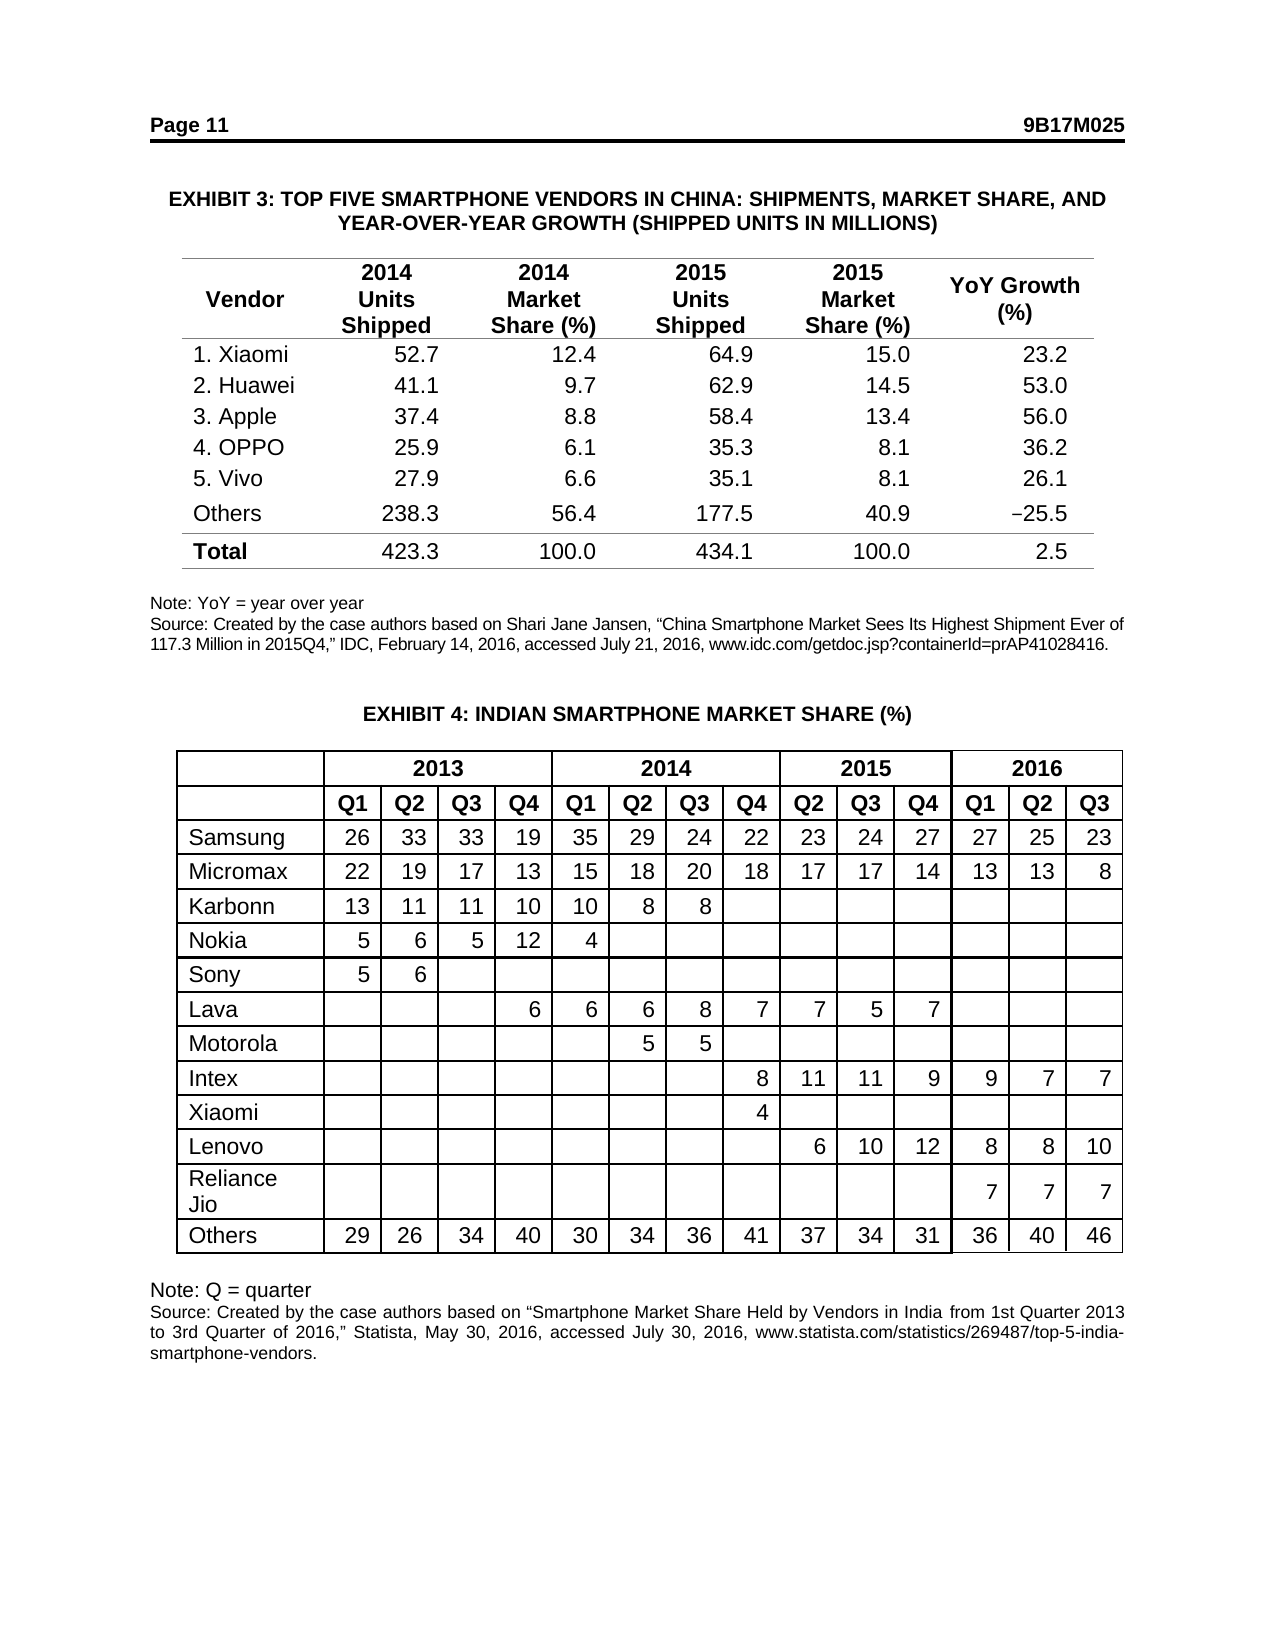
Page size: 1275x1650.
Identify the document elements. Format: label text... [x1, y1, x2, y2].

table_cell Others [182, 494, 308, 533]
table_cell [895, 1165, 950, 1217]
table_cell 6 [382, 924, 437, 956]
table_cell [1067, 993, 1122, 1025]
table_cell 40 [496, 1220, 551, 1252]
table_cell 8 [724, 1062, 779, 1094]
table_cell [1010, 959, 1065, 991]
table_header 2015 Units Shipped [622, 259, 779, 338]
table_cell 29 [610, 821, 665, 853]
table_header 2013 [325, 752, 551, 784]
table_cell Q2 [1010, 787, 1065, 819]
table_cell Q4 [724, 787, 779, 819]
table_cell [781, 959, 836, 991]
table_cell Q3 [1067, 787, 1122, 819]
table_cell 62.9 [622, 369, 779, 400]
table_cell 4 [553, 924, 608, 956]
table_cell [1067, 1096, 1122, 1128]
table_cell [1010, 1096, 1065, 1128]
table_cell [953, 993, 1008, 1025]
table_cell [496, 1096, 551, 1128]
table_cell 5 [610, 1027, 665, 1059]
table_cell Lenovo [178, 1130, 323, 1163]
table_cell [953, 959, 1008, 991]
text Note: YoY = year over year [150, 593, 1125, 613]
table_cell 6 [781, 1130, 836, 1163]
subtitle EXHIBIT 4: INDIAN SMARTPHONE MARKET SHARE (%) [150, 702, 1125, 726]
table_cell [724, 1130, 779, 1163]
table_cell [325, 1027, 380, 1059]
table_cell [382, 1130, 437, 1163]
text Note: Q = quarter [150, 1278, 1125, 1302]
table_cell 14.5 [779, 369, 936, 400]
table_cell Reliance Jio [178, 1165, 323, 1217]
table_cell 18 [724, 855, 779, 888]
table_cell [553, 1027, 608, 1059]
table_cell [610, 1130, 665, 1163]
table_cell 11 [781, 1062, 836, 1094]
table_cell 26 [325, 821, 380, 853]
table_cell 20 [667, 855, 722, 888]
table_cell 13 [1010, 855, 1065, 888]
table_cell Micromax [178, 855, 323, 888]
table_cell Xiaomi [178, 1096, 323, 1128]
table_cell 18 [610, 855, 665, 888]
table_cell 7 [1067, 1165, 1122, 1217]
table_cell Q3 [838, 787, 893, 819]
table_cell [838, 890, 893, 922]
table_cell 24 [838, 821, 893, 853]
table_cell [667, 1130, 722, 1163]
table_cell [895, 924, 950, 956]
table_cell 6 [610, 993, 665, 1025]
table_cell [382, 1165, 437, 1217]
table_cell [953, 924, 1008, 956]
table_cell 5 [325, 924, 380, 956]
table_cell 7 [724, 993, 779, 1025]
table_cell 10 [496, 890, 551, 922]
table_cell 6.1 [465, 431, 622, 462]
table_cell 17 [838, 855, 893, 888]
table_cell [667, 959, 722, 991]
table_cell 5. Vivo [182, 463, 308, 493]
table_cell Q3 [667, 787, 722, 819]
table_cell [610, 1165, 665, 1217]
table_cell 4. OPPO [182, 431, 308, 462]
table_cell 5 [838, 993, 893, 1025]
table_cell [1067, 924, 1122, 956]
table_cell 8.1 [779, 463, 936, 493]
table_cell 33 [439, 821, 494, 853]
table_header [178, 752, 323, 784]
table_cell 7 [895, 993, 950, 1025]
table_cell 14 [895, 855, 950, 888]
subtitle EXHIBIT 3: TOP FIVE SMARTPHONE VENDORS IN CHINA: SHIPMENTS, MARKET SHARE, AND YEAR-OVER-YEAR GROWTH (shipped UNITS IN MILLIONS) [150, 186, 1125, 234]
table_cell [895, 1096, 950, 1128]
table_cell 23.2 [936, 339, 1093, 369]
table_cell [439, 1130, 494, 1163]
table_cell 25.9 [308, 431, 465, 462]
table_cell 34 [610, 1220, 665, 1252]
table_cell [1067, 1027, 1122, 1059]
table_cell Samsung [178, 821, 323, 853]
table_cell [610, 1062, 665, 1094]
table_cell [325, 1130, 380, 1163]
table_cell 238.3 [308, 494, 465, 533]
text Source: Created by the case authors based on “Smartphone Market Share Held by Vendors in India from 1st Quarter 2013 to 3rd Quarter of 2016,” Statista, May 30, 2016, accessed July 30, 2016, www.statista.com/statistics/269487/top-5-india-smartphone-vendors. [150, 1302, 1125, 1363]
table_cell [439, 1096, 494, 1128]
table_cell 13.4 [779, 400, 936, 431]
table_cell 31 [895, 1220, 950, 1252]
table_cell 56.4 [465, 494, 622, 533]
table_cell Q1 [325, 787, 380, 819]
table_cell Q2 [610, 787, 665, 819]
table_cell 6.6 [465, 463, 622, 493]
table_cell [724, 1027, 779, 1059]
table_cell [439, 959, 494, 991]
table_cell 22 [724, 821, 779, 853]
table_cell 24 [667, 821, 722, 853]
table_cell 7 [1010, 1165, 1065, 1217]
table_cell [667, 924, 722, 956]
table_cell [610, 924, 665, 956]
table_cell 11 [382, 890, 437, 922]
table_cell 10 [553, 890, 608, 922]
table_cell [838, 1096, 893, 1128]
table_cell 17 [781, 855, 836, 888]
table_cell [838, 1027, 893, 1059]
table_cell [838, 1165, 893, 1217]
table_cell [1010, 1027, 1065, 1059]
table_cell 11 [439, 890, 494, 922]
table_cell [382, 993, 437, 1025]
table_cell [496, 1130, 551, 1163]
table_cell 100.0 [465, 534, 622, 568]
table_cell 19 [496, 821, 551, 853]
table_cell [781, 1096, 836, 1128]
table_cell 8 [667, 993, 722, 1025]
table_cell [178, 787, 323, 819]
table_cell 25 [1010, 821, 1065, 853]
table_cell [382, 1027, 437, 1059]
table_cell Intex [178, 1062, 323, 1094]
table_cell [496, 1165, 551, 1217]
table_cell 7 [1067, 1062, 1122, 1094]
table_cell 27 [953, 821, 1008, 853]
table_cell 10 [838, 1130, 893, 1163]
table_cell 40.9 [779, 494, 936, 533]
table_cell 34 [439, 1220, 494, 1252]
table_cell Q1 [553, 787, 608, 819]
table_cell 7 [781, 993, 836, 1025]
table_cell 30 [553, 1220, 608, 1252]
table_cell [1010, 890, 1065, 922]
table_cell [781, 924, 836, 956]
table_cell Q1 [953, 787, 1008, 819]
table_cell 37 [781, 1220, 836, 1252]
table_cell 53.0 [936, 369, 1093, 400]
table_header 2015 [781, 752, 950, 784]
table_cell 6 [496, 993, 551, 1025]
table_cell 100.0 [779, 534, 936, 568]
table_cell [953, 890, 1008, 922]
table_cell [439, 1027, 494, 1059]
table_cell 2.5 [936, 534, 1093, 568]
table_cell [325, 1165, 380, 1217]
table_cell [325, 1062, 380, 1094]
table_cell [439, 1062, 494, 1094]
table_cell [553, 1062, 608, 1094]
table_cell 11 [838, 1062, 893, 1094]
table_cell 8 [953, 1130, 1008, 1163]
table_cell 6 [553, 993, 608, 1025]
table_cell 8 [1067, 855, 1122, 888]
table_header 2016 [953, 751, 1122, 784]
table_cell 13 [325, 890, 380, 922]
table_cell 26 [382, 1220, 437, 1252]
table_cell 5 [439, 924, 494, 956]
table_cell [1067, 959, 1122, 991]
table_cell 8.8 [465, 400, 622, 431]
text Source: Created by the case authors based on Shari Jane Jansen, “China Smartphone Market Sees Its Highest Shipment Ever of 117.3 Million in 2015Q4,” IDC, February 14, 2016, accessed July 21, 2016, www.idc.com/getdoc.jsp?containerId=prAP41028416. [150, 613, 1125, 654]
table_cell 423.3 [308, 534, 465, 568]
table_header 2015 Market Share (%) [779, 259, 936, 338]
table_cell 7 [1010, 1062, 1065, 1094]
table_cell 177.5 [622, 494, 779, 533]
table_cell 15.0 [779, 339, 936, 369]
table_header 2014 [553, 752, 779, 784]
table_cell [325, 993, 380, 1025]
table_cell 34 [838, 1220, 893, 1252]
table_cell 41.1 [308, 369, 465, 400]
table_header YoY Growth (%) [936, 259, 1093, 338]
table_cell [496, 959, 551, 991]
table_cell 64.9 [622, 339, 779, 369]
table_cell 22 [325, 855, 380, 888]
table_cell 35.1 [622, 463, 779, 493]
table_cell Karbonn [178, 890, 323, 922]
table_cell [724, 959, 779, 991]
table_header Vendor [182, 259, 308, 338]
table_cell 10 [1067, 1130, 1122, 1163]
table_cell [439, 993, 494, 1025]
table_cell [724, 890, 779, 922]
table_cell 41 [724, 1220, 779, 1252]
table_cell 35 [553, 821, 608, 853]
table_cell 5 [325, 959, 380, 991]
table_header 2014 Market Share (%) [465, 259, 622, 338]
table_cell 13 [496, 855, 551, 888]
table_cell 52.7 [308, 339, 465, 369]
table_cell [1010, 924, 1065, 956]
table_cell [953, 1096, 1008, 1128]
table_cell 58.4 [622, 400, 779, 431]
table_cell 19 [382, 855, 437, 888]
table_cell [667, 1062, 722, 1094]
table_cell 37.4 [308, 400, 465, 431]
table_cell 27 [895, 821, 950, 853]
table_cell [895, 890, 950, 922]
table_cell 36 [667, 1220, 722, 1252]
table_cell Total [182, 534, 308, 568]
table_cell [610, 959, 665, 991]
table_cell 15 [553, 855, 608, 888]
table_cell 8 [610, 890, 665, 922]
table_cell 12.4 [465, 339, 622, 369]
table_cell 9 [895, 1062, 950, 1094]
table_cell [553, 1165, 608, 1217]
table_cell Q2 [382, 787, 437, 819]
table_cell [953, 1027, 1008, 1059]
table_cell 8 [1010, 1130, 1065, 1163]
table_cell 1. Xiaomi [182, 339, 308, 369]
table_cell [895, 959, 950, 991]
table_cell Lava [178, 993, 323, 1025]
table_cell 4 [724, 1096, 779, 1128]
table_header 2014 Units Shipped [308, 259, 465, 338]
table_cell [439, 1165, 494, 1217]
table_cell 27.9 [308, 463, 465, 493]
table_cell [1010, 993, 1065, 1025]
table_cell 17 [439, 855, 494, 888]
table_cell Q3 [439, 787, 494, 819]
table_cell 8 [667, 890, 722, 922]
table_cell Q4 [496, 787, 551, 819]
table_cell Others [178, 1220, 323, 1252]
table_cell [667, 1096, 722, 1128]
table_cell [382, 1062, 437, 1094]
table_cell [838, 924, 893, 956]
table_cell [553, 1096, 608, 1128]
table_cell [724, 924, 779, 956]
table_cell 36.2 [936, 431, 1093, 462]
table_cell 8.1 [779, 431, 936, 462]
table_cell 23 [781, 821, 836, 853]
table_cell [724, 1165, 779, 1217]
table_cell [838, 959, 893, 991]
table_cell [553, 959, 608, 991]
table_cell [1067, 890, 1122, 922]
table_cell [781, 890, 836, 922]
table_cell Q2 [781, 787, 836, 819]
table_cell 46 [1066, 1220, 1122, 1252]
table_cell 56.0 [936, 400, 1093, 431]
table_cell 9 [953, 1062, 1008, 1094]
table_cell 40 [1009, 1220, 1066, 1252]
table_cell [553, 1130, 608, 1163]
table_cell [325, 1096, 380, 1128]
table_cell Sony [178, 959, 323, 991]
table_cell 23 [1067, 821, 1122, 853]
table_cell 2. Huawei [182, 369, 308, 400]
table_cell 13 [953, 855, 1008, 888]
table_cell 434.1 [622, 534, 779, 568]
table_cell Nokia [178, 924, 323, 956]
table_cell 3. Apple [182, 400, 308, 431]
table_cell 9.7 [465, 369, 622, 400]
table_cell Q4 [895, 787, 950, 819]
table_cell 36 [953, 1220, 1009, 1252]
table_cell [610, 1096, 665, 1128]
table_cell [781, 1165, 836, 1217]
table_cell −25.5 [936, 494, 1093, 533]
table_cell [496, 1062, 551, 1094]
table_cell [496, 1027, 551, 1059]
table_cell 5 [667, 1027, 722, 1059]
table_cell 29 [325, 1220, 380, 1252]
table_cell 35.3 [622, 431, 779, 462]
table_cell 12 [895, 1130, 950, 1163]
table_cell 26.1 [936, 463, 1093, 493]
table_cell [667, 1165, 722, 1217]
table_cell 6 [382, 959, 437, 991]
table_cell 7 [953, 1165, 1008, 1217]
table_cell [895, 1027, 950, 1059]
table_cell Motorola [178, 1027, 323, 1059]
table_cell 33 [382, 821, 437, 853]
table_cell [382, 1096, 437, 1128]
table_cell [781, 1027, 836, 1059]
table_cell 12 [496, 924, 551, 956]
